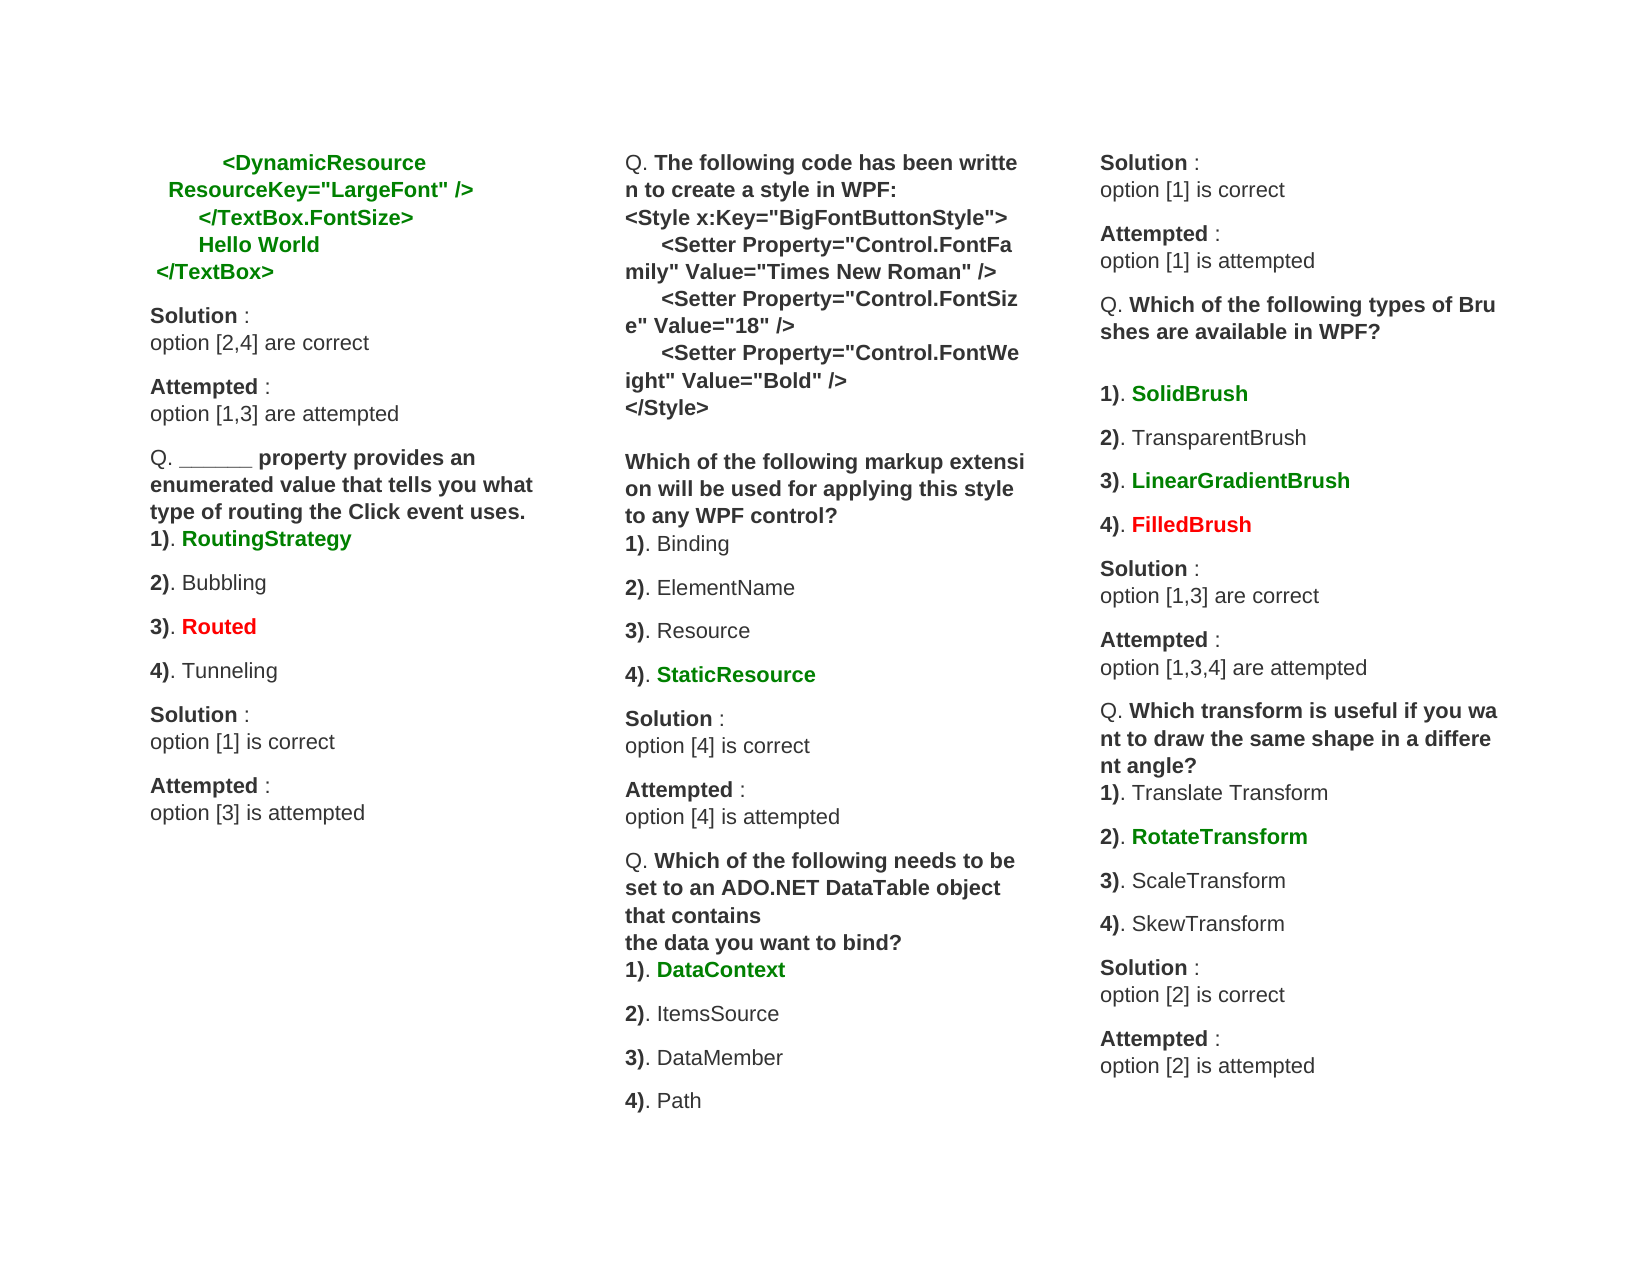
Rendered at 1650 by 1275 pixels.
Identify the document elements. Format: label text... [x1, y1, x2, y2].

text 2). RotateTransform [1100, 824, 1500, 849]
subtitle Q. The following code has been written to create a style in WPF: <Style x:Key="BigFontButtonStyle"> <Setter Property="Control.FontFamily" Value="Times New Roman" /> <Setter Property="Control.FontSize" Value="18" /> <Setter Property="Control.FontWeight" Value="Bold" /> </Style> Which of the following markup extension will be used for applying this style to any WPF control? [625, 150, 1025, 529]
text Solution : option [2] is correct [1100, 955, 1500, 1008]
text 1). Translate Transform [1100, 780, 1500, 805]
text Solution : option [1] is correct [150, 702, 550, 754]
text 4). FilledBrush [1100, 512, 1500, 537]
text 1). RoutingStrategy [150, 526, 550, 551]
text Solution : option [1,3] are correct [1100, 556, 1500, 608]
text 3). Routed [150, 614, 550, 639]
text 3). Resource [625, 618, 1025, 643]
text 4). Tunneling [150, 658, 550, 683]
text 4). StaticResource [625, 662, 1025, 687]
text 2). ItemsSource [625, 1001, 1025, 1026]
text 4). Path [625, 1088, 1025, 1114]
text 2). ElementName [625, 574, 1025, 600]
text 1). DataContext [625, 957, 1025, 982]
text Solution : option [1] is correct [1100, 150, 1500, 202]
text 2). Bubbling [150, 570, 550, 595]
text Attempted : option [1,3,4] are attempted [1100, 627, 1500, 679]
text Attempted : option [1,3] are attempted [150, 374, 550, 426]
text 3). ScaleTransform [1100, 867, 1500, 893]
text Attempted : option [2] is attempted [1100, 1026, 1500, 1079]
subtitle Q. Which of the following types of Brushes are available in WPF? [1100, 292, 1500, 378]
text 2). TransparentBrush [1100, 424, 1500, 450]
subtitle Q. Which of the following needs to be set to an ADO.NET DataTable object that contains the data you want to bind? [625, 848, 1025, 955]
text 1). Binding [625, 531, 1025, 556]
text Solution : option [2,4] are correct [150, 303, 550, 355]
text Attempted : option [1] is attempted [1100, 221, 1500, 273]
subtitle Q. Which transform is useful if you want to draw the same shape in a different angle? [1100, 698, 1500, 778]
text Attempted : option [3] is attempted [150, 773, 550, 825]
text 4). <TextBox> <TextBox.FontSize> <DynamicResource ResourceKey="LargeFont" /> </TextBox.FontSize> Hello World </TextBox> [150, 150, 550, 284]
text 3). DataMember [625, 1044, 1025, 1070]
text 1). SolidBrush [1100, 381, 1500, 406]
text Attempted : option [4] is attempted [625, 777, 1025, 829]
text Solution : option [4] is correct [625, 706, 1025, 758]
subtitle Q. ______ property provides an enumerated value that tells you what type of routing the Click event uses. [150, 445, 550, 524]
text 3). LinearGradientBrush [1100, 468, 1500, 494]
text 4). SkewTransform [1100, 911, 1500, 937]
